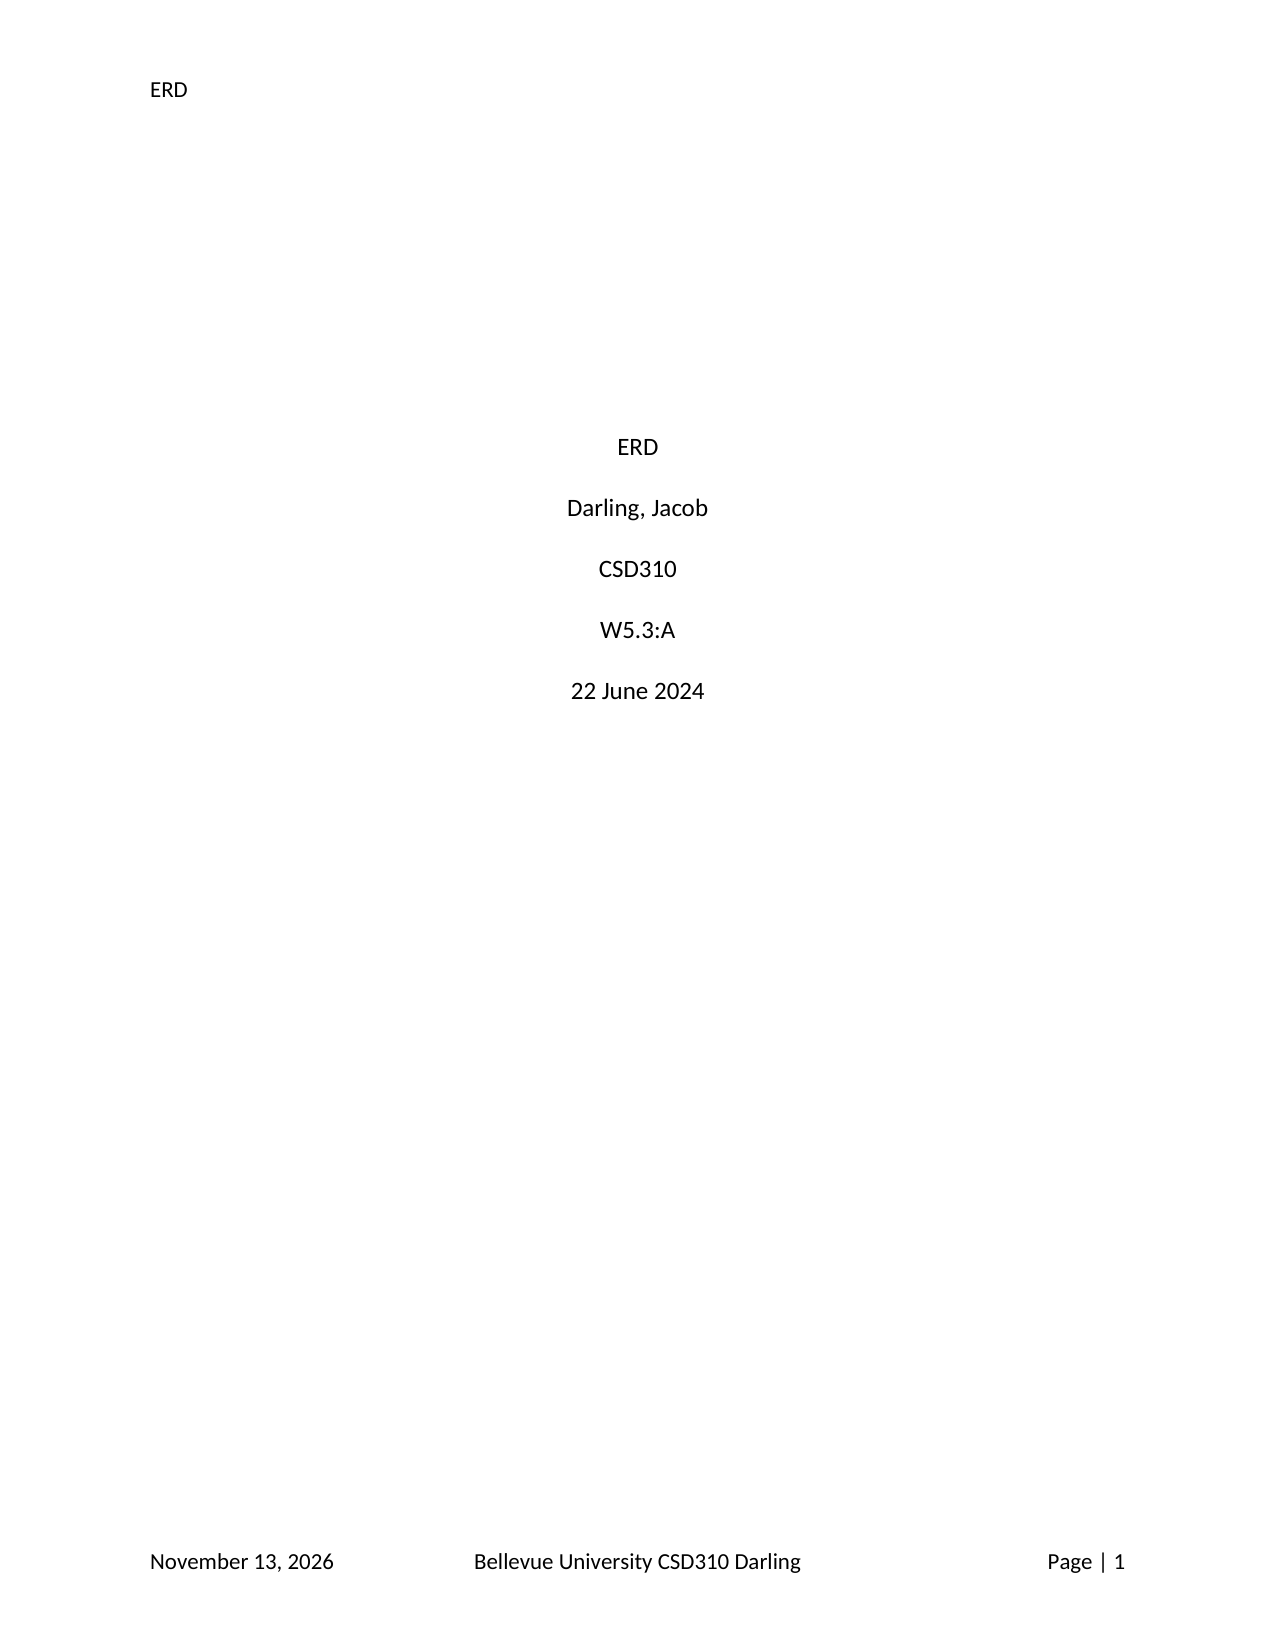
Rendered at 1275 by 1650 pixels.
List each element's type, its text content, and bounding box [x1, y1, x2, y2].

title ERD [150, 431, 1125, 462]
title Darling, Jacob [150, 492, 1125, 523]
title 22 June 2024 [150, 675, 1125, 706]
title W5.3:A [150, 614, 1125, 645]
title CSD310 [150, 553, 1125, 584]
